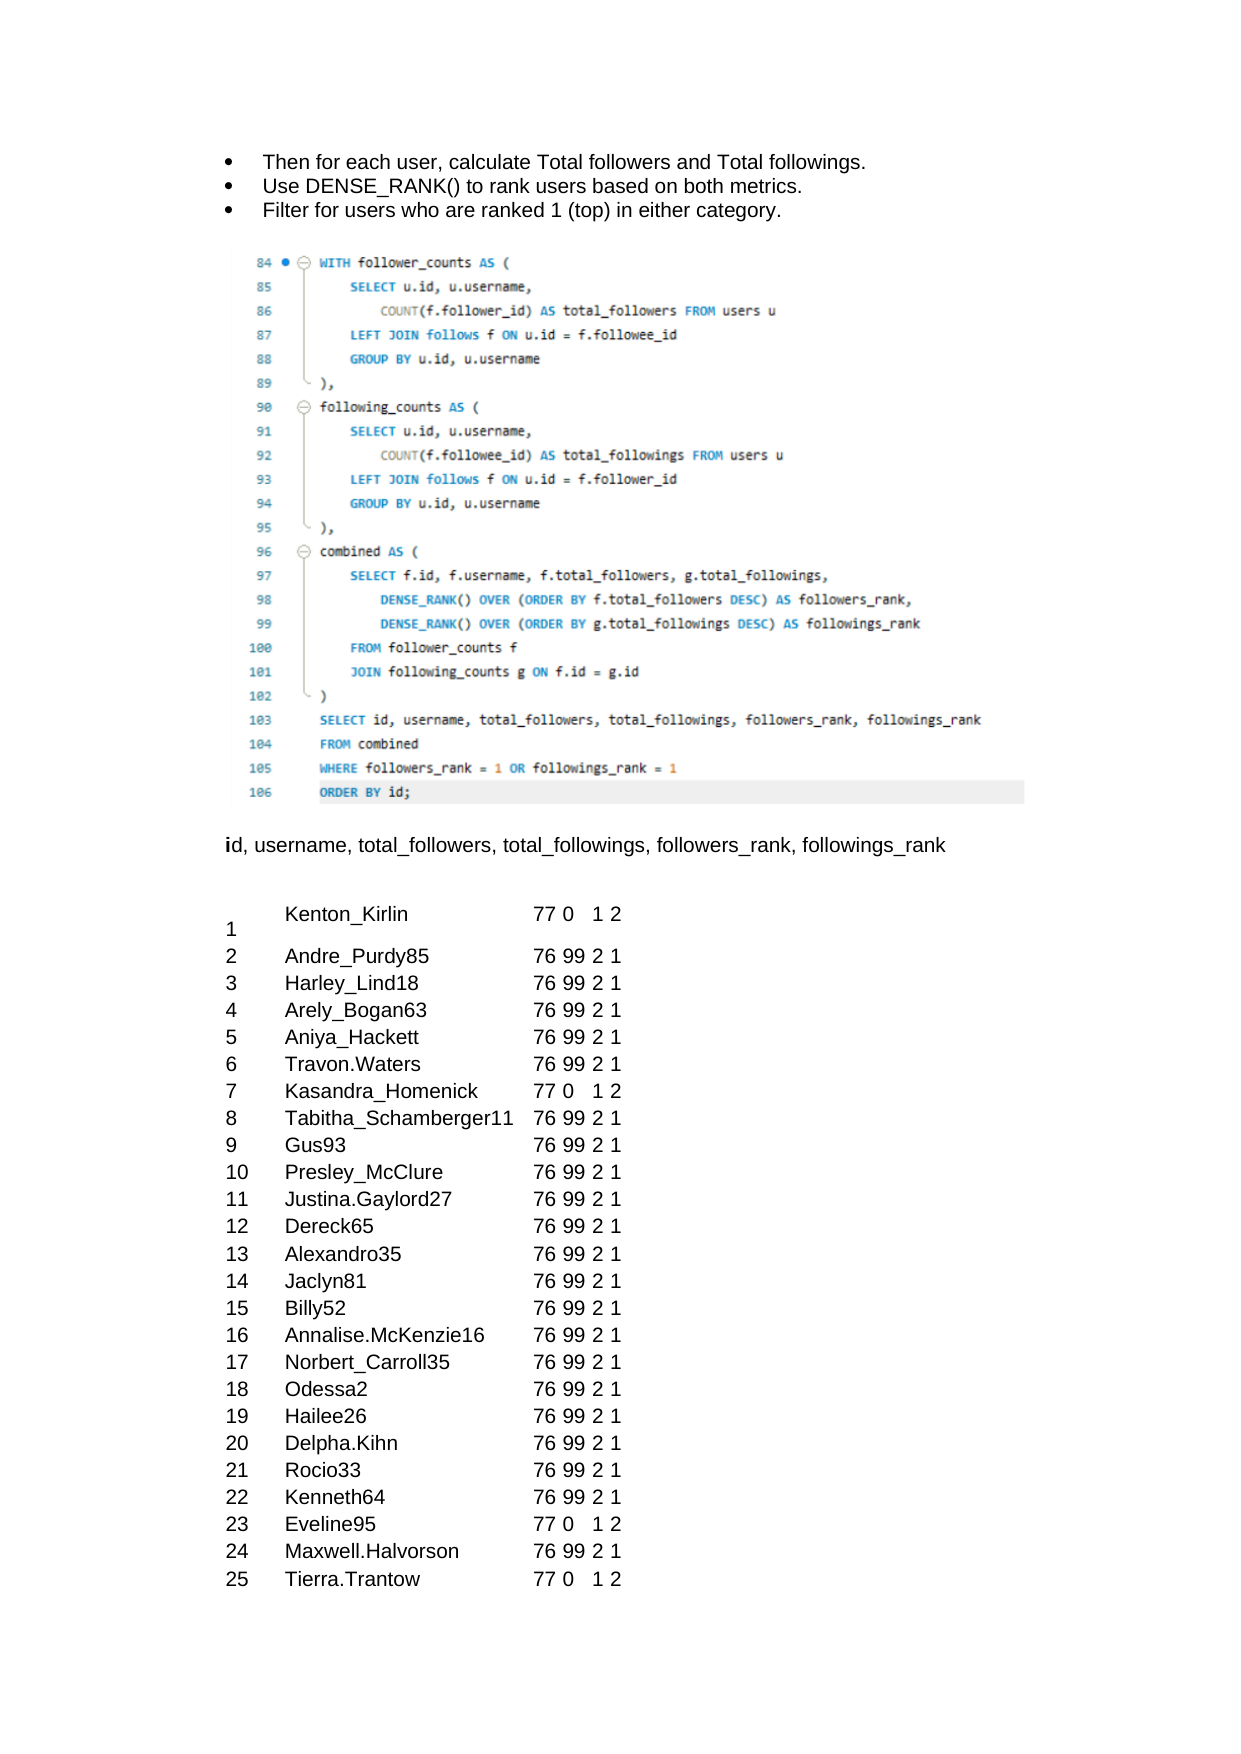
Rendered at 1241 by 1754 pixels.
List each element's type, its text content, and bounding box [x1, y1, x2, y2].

table_cell 2 [590, 1407, 608, 1434]
table_cell Odessa2 [283, 1434, 531, 1461]
table_cell Jaclyn81 [283, 1325, 531, 1352]
table_cell 1 [608, 1325, 628, 1352]
table_cell 76 [531, 1082, 561, 1109]
table_cell Norbert_Carroll35 [283, 1407, 531, 1434]
table_cell Aniya_Hackett [283, 1082, 531, 1109]
table_cell 18 [224, 1434, 283, 1461]
table_cell Tabitha_Schamberger11 [283, 1163, 531, 1190]
table_cell 99 [561, 1461, 590, 1488]
table_cell Rocio33 [283, 1515, 531, 1542]
table_cell 1 [608, 1407, 628, 1434]
table_cell 99 [561, 1542, 590, 1569]
table_cell Kasandra_Homenick [283, 1136, 531, 1163]
table_cell 2 [590, 1298, 608, 1325]
table_cell 8 [224, 1163, 283, 1190]
table_cell 99 [561, 1217, 590, 1244]
table_cell 2 [590, 1353, 608, 1379]
table_cell 99 [561, 1325, 590, 1352]
table_cell 2 [590, 1244, 608, 1271]
table_cell 1 [608, 1434, 628, 1461]
table_cell 1 [590, 1569, 608, 1596]
table_cell 99 [561, 1434, 590, 1461]
table_cell 76 [531, 1244, 561, 1271]
table_cell 99 [561, 1082, 590, 1109]
table_cell 16 [224, 1380, 283, 1407]
table_cell 77 [531, 1136, 561, 1163]
text id, username, total_followers, total_followings, followers_rank, followings_rank [150, 891, 1090, 915]
table_cell 1 [608, 1000, 628, 1027]
table_cell 7 [224, 1136, 283, 1163]
table_header 1 [224, 945, 283, 1000]
table_cell 2 [608, 1569, 628, 1596]
table_cell 76 [531, 1298, 561, 1325]
table_cell 76 [531, 1434, 561, 1461]
table_cell 76 [531, 1461, 561, 1488]
table_cell Alexandro35 [283, 1298, 531, 1325]
table_cell Kenneth64 [283, 1542, 531, 1569]
table_header 1 [590, 945, 608, 1000]
table_cell 2 [590, 1515, 608, 1542]
table_cell 99 [561, 1271, 590, 1298]
table_cell 2 [590, 1488, 608, 1515]
table_cell 99 [561, 1515, 590, 1542]
table_cell 76 [531, 1163, 561, 1190]
table_cell 2 [590, 1542, 608, 1569]
table_cell 99 [561, 1163, 590, 1190]
table_cell 2 [590, 1325, 608, 1352]
table_cell 99 [561, 1109, 590, 1136]
table_cell 76 [531, 1353, 561, 1379]
table_cell 9 [224, 1190, 283, 1217]
table_cell 20 [224, 1488, 283, 1515]
table_cell 76 [531, 1028, 561, 1054]
table_cell 1 [608, 1244, 628, 1271]
table_cell 2 [590, 1028, 608, 1054]
table_cell 3 [224, 1028, 283, 1054]
table_cell 2 [590, 1163, 608, 1190]
list Then for each user, calculate Total followers and Total followings. [225, 150, 1090, 174]
table_cell 77 [531, 1569, 561, 1596]
table_cell 1 [590, 1136, 608, 1163]
table_cell 1 [608, 1109, 628, 1136]
table_cell Justina.Gaylord27 [283, 1244, 531, 1271]
table_cell 1 [608, 1380, 628, 1407]
table_cell 99 [561, 1028, 590, 1054]
table_cell 5 [224, 1082, 283, 1109]
table_cell 22 [224, 1542, 283, 1569]
table_cell Andre_Purdy85 [283, 1000, 531, 1027]
table_cell 23 [224, 1569, 283, 1596]
table_cell 99 [561, 1244, 590, 1271]
table_cell 2 [590, 1082, 608, 1109]
table_cell 1 [608, 1488, 628, 1515]
table_cell 1 [608, 1217, 628, 1244]
table_cell Presley_McClure [283, 1217, 531, 1244]
table_cell 76 [531, 1407, 561, 1434]
table_cell 76 [531, 1325, 561, 1352]
table_cell Annalise.McKenzie16 [283, 1380, 531, 1407]
table_cell Gus93 [283, 1190, 531, 1217]
table_cell 10 [224, 1217, 283, 1244]
table_cell 2 [590, 1000, 608, 1027]
table_cell 2 [224, 1000, 283, 1027]
table_cell 15 [224, 1353, 283, 1379]
table_cell 11 [224, 1244, 283, 1271]
table_cell 19 [224, 1461, 283, 1488]
picture [231, 309, 1025, 863]
table_cell 21 [224, 1515, 283, 1542]
table_cell 2 [590, 1461, 608, 1488]
table_cell 76 [531, 1380, 561, 1407]
table_cell 0 [561, 1569, 590, 1596]
table_cell 1 [608, 1515, 628, 1542]
table_cell 2 [590, 1434, 608, 1461]
table_cell 76 [531, 1190, 561, 1217]
table_cell 1 [608, 1163, 628, 1190]
table_header 0 [561, 945, 590, 1000]
table_cell 2 [590, 1190, 608, 1217]
table_cell 99 [561, 1407, 590, 1434]
table_cell 76 [531, 1217, 561, 1244]
table_cell Billy52 [283, 1353, 531, 1379]
table_cell 1 [608, 1353, 628, 1379]
table_cell 76 [531, 1271, 561, 1298]
table_cell 99 [561, 1298, 590, 1325]
table_cell 1 [608, 1028, 628, 1054]
table_cell 2 [590, 1271, 608, 1298]
table_cell Eveline95 [283, 1569, 531, 1596]
table_header 77 [531, 945, 561, 1000]
table_cell 12 [224, 1271, 283, 1298]
table_cell 14 [224, 1325, 283, 1352]
table_cell 99 [561, 1488, 590, 1515]
table_cell 99 [561, 1190, 590, 1217]
table_cell 99 [561, 1380, 590, 1407]
table_cell 2 [590, 1055, 608, 1082]
table_cell Hailee26 [283, 1461, 531, 1488]
table_cell 2 [590, 1380, 608, 1407]
table_cell 76 [531, 1109, 561, 1136]
table_cell Dereck65 [283, 1271, 531, 1298]
table_cell 1 [608, 1542, 628, 1569]
table_cell 1 [608, 1461, 628, 1488]
table_cell 13 [224, 1298, 283, 1325]
table_cell 99 [561, 1353, 590, 1379]
table_cell 1 [608, 1055, 628, 1082]
table_header 2 [608, 945, 628, 1000]
table_cell 76 [531, 1488, 561, 1515]
table_cell Travon.Waters [283, 1109, 531, 1136]
table_cell 6 [224, 1109, 283, 1136]
table_cell 4 [224, 1055, 283, 1082]
table_cell 1 [608, 1190, 628, 1217]
table_cell 0 [561, 1136, 590, 1163]
table_cell 76 [531, 1000, 561, 1027]
table_cell Delpha.Kihn [283, 1488, 531, 1515]
table_cell Harley_Lind18 [283, 1028, 531, 1054]
list Use DENSE_RANK() to rank users based on both metrics. [225, 203, 1090, 227]
table_cell 76 [531, 1542, 561, 1569]
table_cell 17 [224, 1407, 283, 1434]
table_cell 2 [608, 1136, 628, 1163]
table_cell 76 [531, 1055, 561, 1082]
table_cell 99 [561, 1055, 590, 1082]
table_cell 2 [590, 1109, 608, 1136]
table_cell 1 [608, 1298, 628, 1325]
table_cell 1 [608, 1082, 628, 1109]
table_cell Arely_Bogan63 [283, 1055, 531, 1082]
table_cell 76 [531, 1515, 561, 1542]
table_cell 99 [561, 1000, 590, 1027]
table_cell 1 [608, 1271, 628, 1298]
table_header Kenton_Kirlin [283, 945, 531, 1000]
list Filter for users who are ranked 1 (top) in either category. [225, 256, 1090, 281]
table_cell 2 [590, 1217, 608, 1244]
